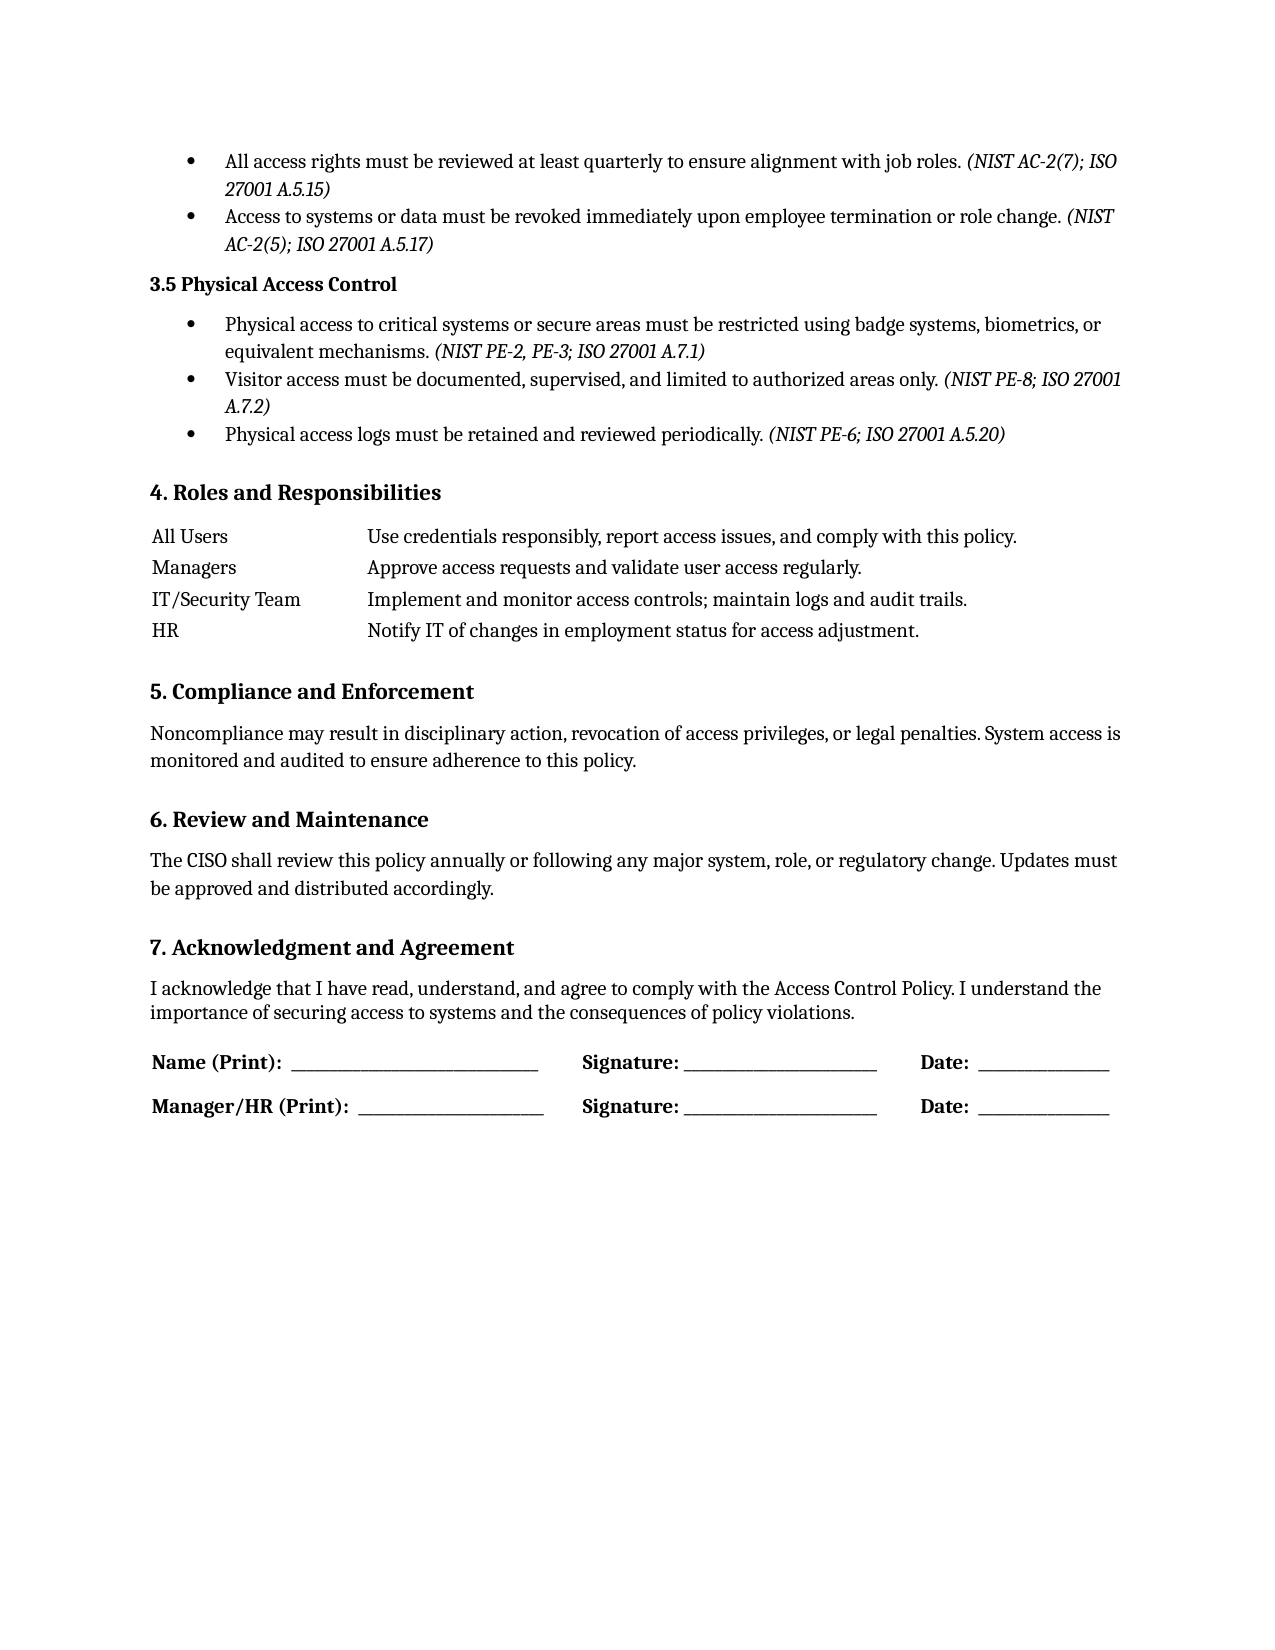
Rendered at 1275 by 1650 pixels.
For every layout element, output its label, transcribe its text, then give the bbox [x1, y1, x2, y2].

text 4. Roles and Responsibilities [150, 480, 1125, 507]
text I acknowledge that I have read, understand, and agree to comply with the Access Control Policy. I understand the importance of securing access to systems and the consequences of policy violations. [150, 977, 1125, 1025]
list Physical access to critical systems or secure areas must be restricted using badge systems, biometrics, or equivalent mechanisms. (NIST PE-2, PE-3; ISO 27001 A.7.1) [187, 312, 1125, 364]
list Physical access logs must be retained and reviewed periodically. (NIST PE-6; ISO 27001 A.5.20) [187, 422, 1125, 446]
table_cell HR [150, 617, 366, 648]
list Access to systems or data must be revoked immediately upon employee termination or role change. (NIST AC-2(5); ISO 27001 A.5.17) [187, 205, 1125, 256]
table_cell IT/Security Team [150, 586, 366, 617]
table_cell Approve access requests and validate user access regularly. [366, 554, 1134, 586]
text 7. Acknowledgment and Agreement [150, 934, 1125, 961]
text 5. Compliance and Enforcement [150, 678, 1125, 705]
table_header Date: _________________ [919, 1049, 1125, 1080]
text The CISO shall review this policy annually or following any major system, role, or regulatory change. Updates must be approved and distributed accordingly. [150, 849, 1125, 901]
table_cell Implement and monitor access controls; maintain logs and audit trails. [366, 586, 1134, 617]
table_cell Signature: _________________________ [581, 1080, 919, 1138]
table_header Use credentials responsibly, report access issues, and comply with this policy. [366, 523, 1134, 554]
table_header All Users [150, 523, 366, 554]
list Visitor access must be documented, supervised, and limited to authorized areas only. (NIST PE-8; ISO 27001 A.7.2) [187, 367, 1125, 419]
text Noncompliance may result in disciplinary action, revocation of access privileges, or legal penalties. System access is monitored and audited to ensure adherence to this policy. [150, 721, 1125, 773]
text 6. Review and Maintenance [150, 806, 1125, 833]
table_header Signature: _________________________ [581, 1049, 919, 1080]
table_header Name (Print): ________________________________ [150, 1049, 581, 1080]
table_cell Managers [150, 554, 366, 586]
list All access rights must be reviewed at least quarterly to ensure alignment with job roles. (NIST AC-2(7); ISO 27001 A.5.15) [187, 150, 1125, 201]
table_cell Date: _________________ [919, 1080, 1125, 1138]
text 3.5 Physical Access Control [150, 272, 1125, 296]
table_cell Manager/HR (Print): ________________________ [150, 1080, 581, 1138]
table_cell Notify IT of changes in employment status for access adjustment. [366, 617, 1134, 648]
